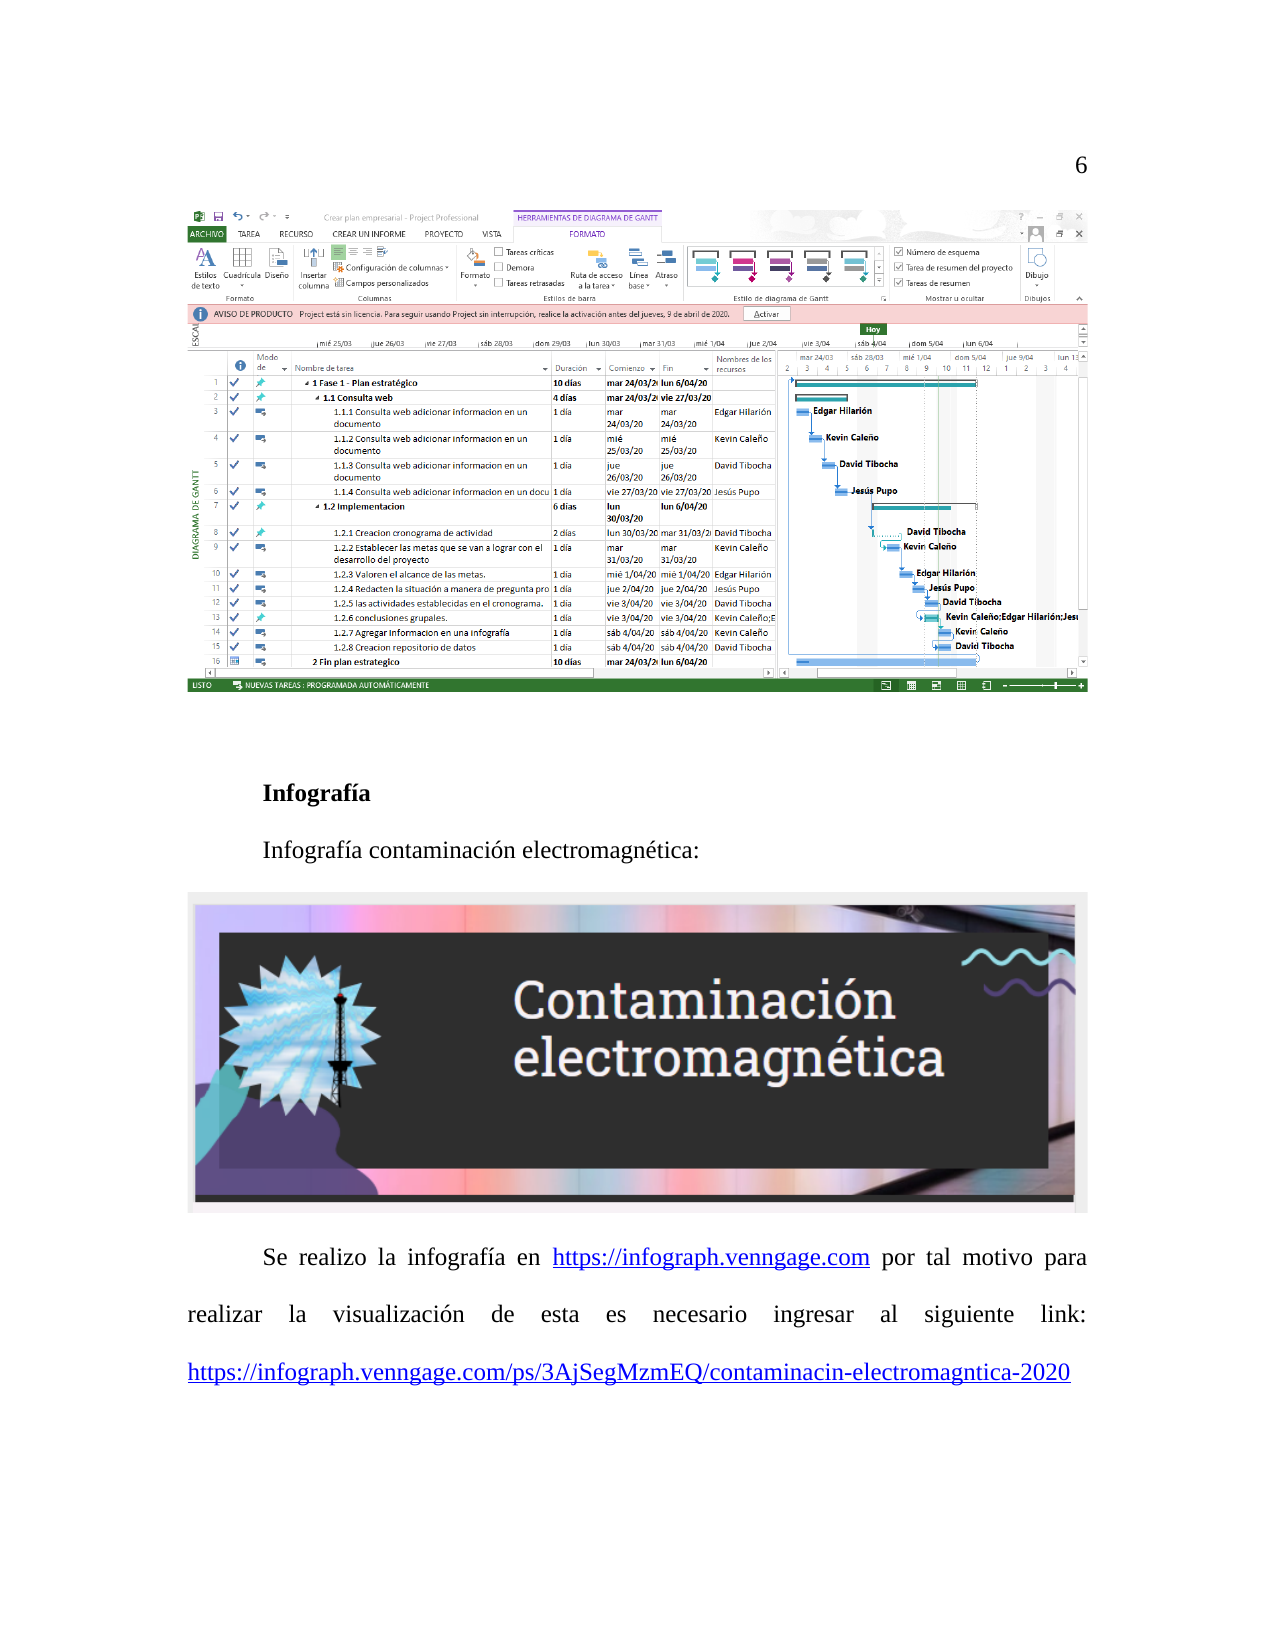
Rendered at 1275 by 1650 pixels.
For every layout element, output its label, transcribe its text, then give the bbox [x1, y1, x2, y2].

text Infografía contaminación electromagnética: [187, 835, 1087, 864]
picture [187, 210, 1088, 692]
subtitle Infografía [187, 778, 1087, 806]
list Se realizo la infografía en https://infograph.venngage.com por tal motivo para realizar la visualización de esta es necesario ingresar al siguiente link: https://infograph.venngage.com/ps/3AjSegMzmEQ/contaminacin-electromagntica-2020 [187, 1242, 1087, 1386]
picture [187, 892, 1088, 1213]
